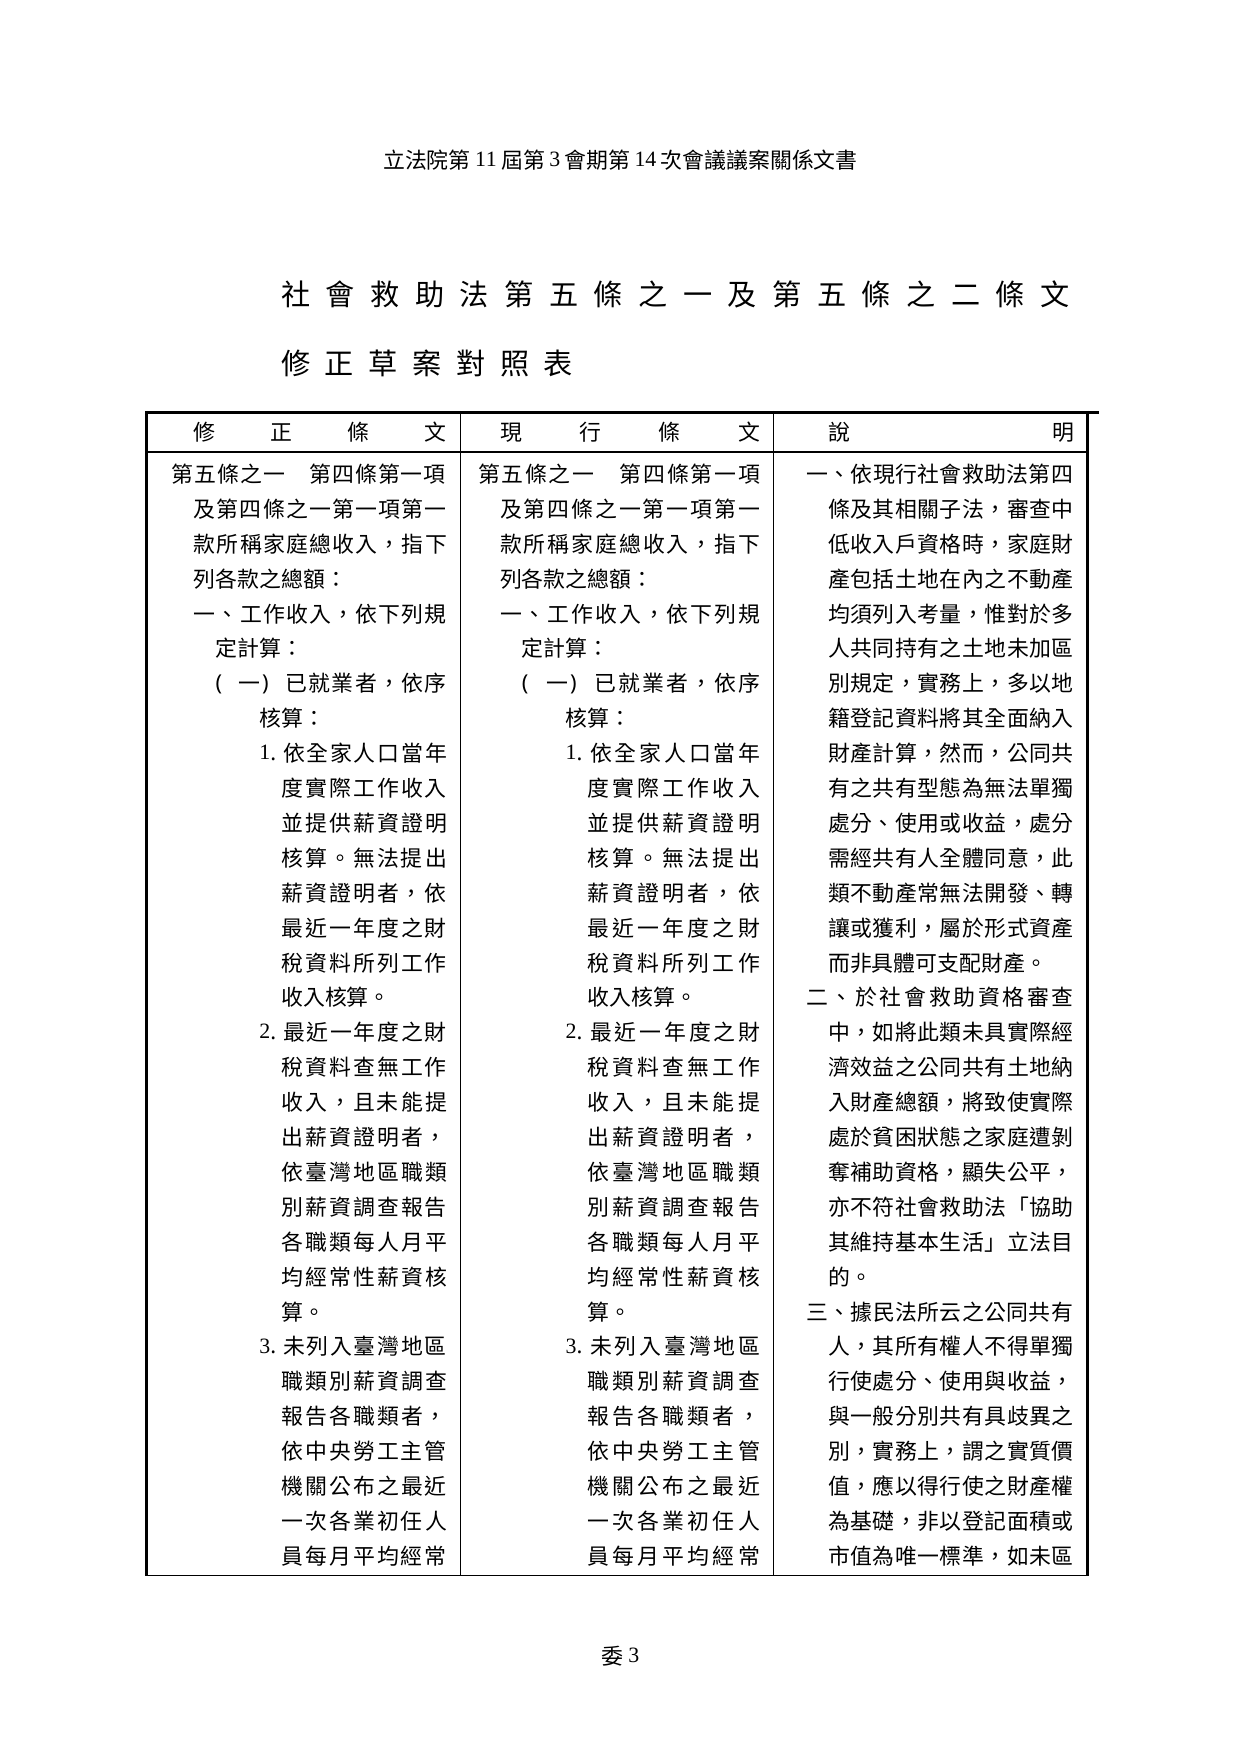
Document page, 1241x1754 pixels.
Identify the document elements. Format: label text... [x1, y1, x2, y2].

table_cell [461, 453, 773, 1575]
table_cell 說明 [774, 414, 1086, 451]
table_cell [774, 453, 1086, 1575]
table_header 社會救助法第五條之一及第五條之二條文修正草案對照表 [147, 244, 1087, 411]
table_cell 修正條文 [148, 414, 460, 451]
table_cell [148, 453, 460, 1575]
table_cell 現行條文 [461, 414, 773, 451]
